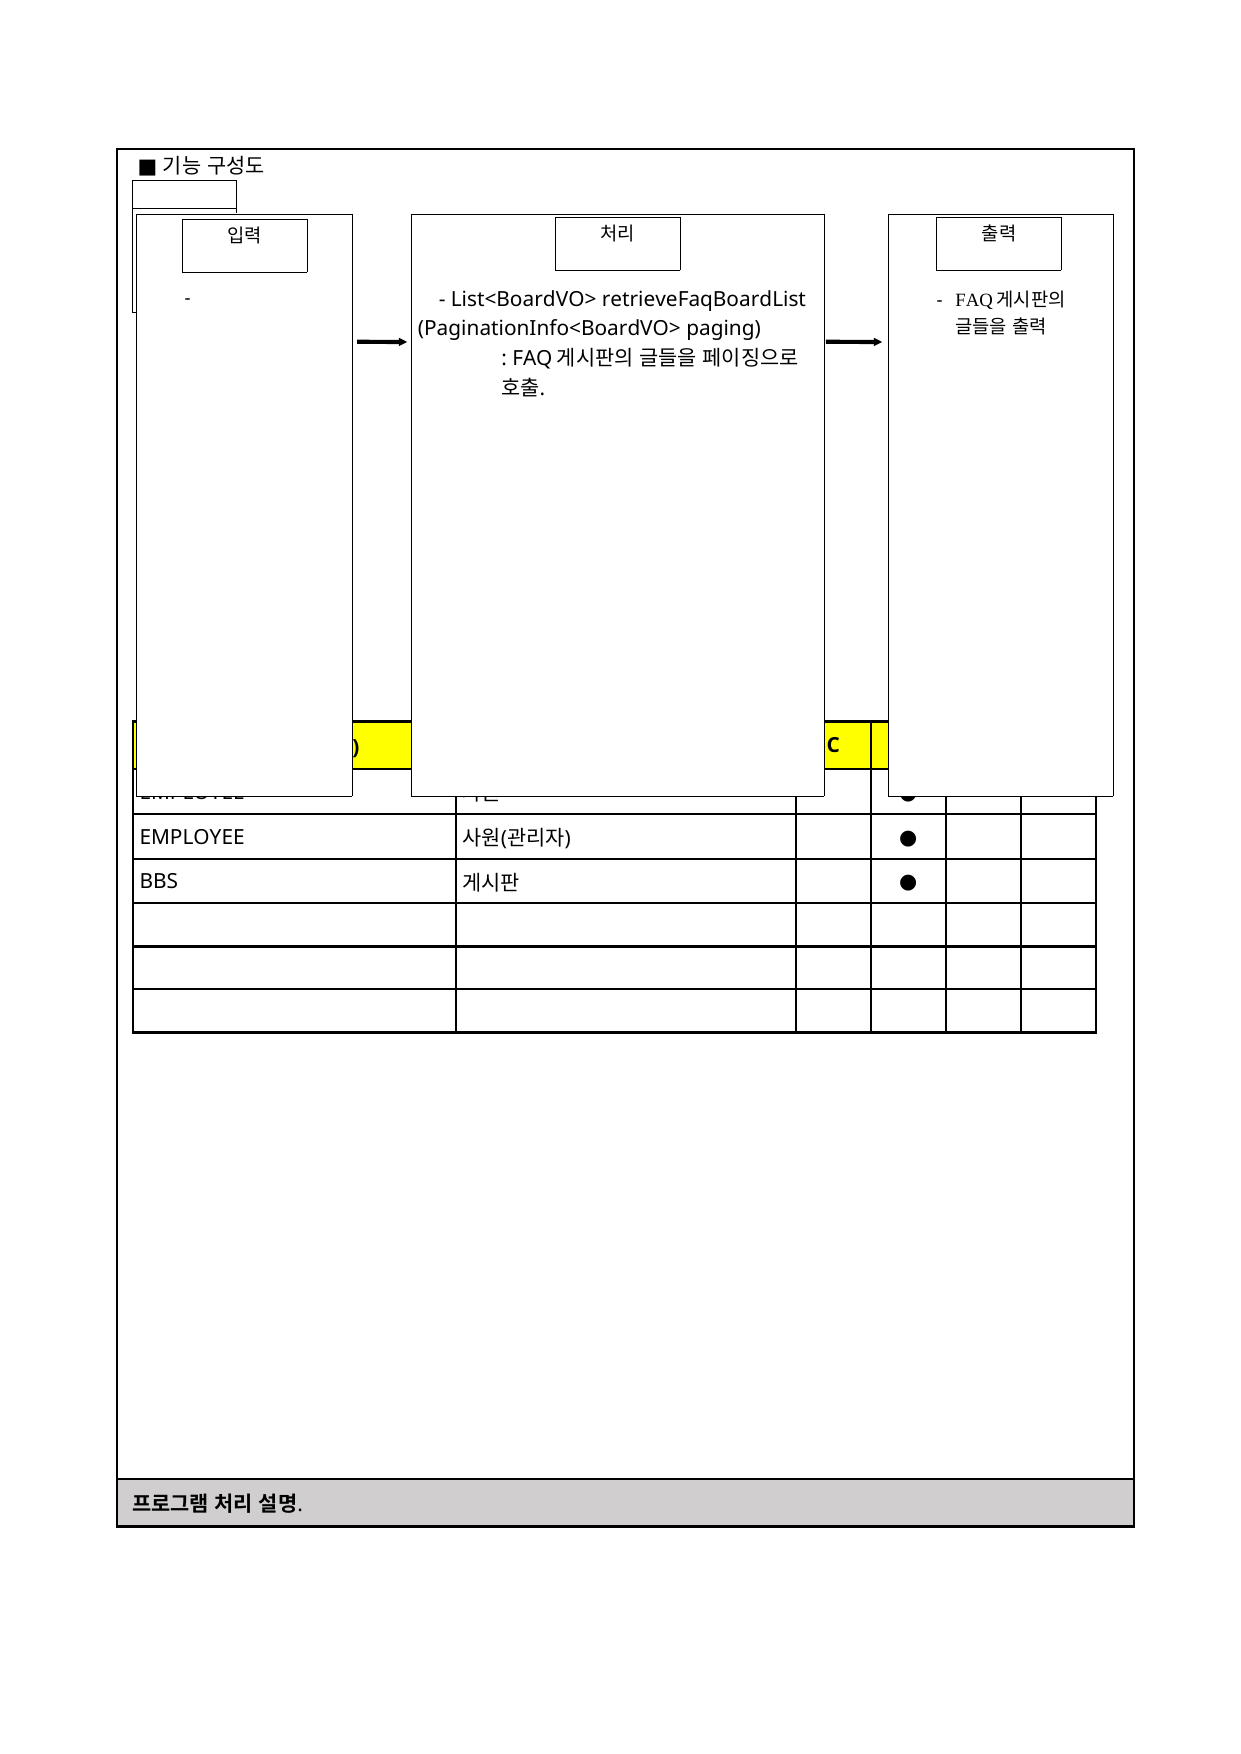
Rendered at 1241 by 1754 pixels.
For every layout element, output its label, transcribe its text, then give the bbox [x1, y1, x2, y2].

table_cell ■ 기능 구성도 [118, 150, 1133, 1478]
table_cell 프로그램 처리 설명. [118, 1480, 1133, 1525]
